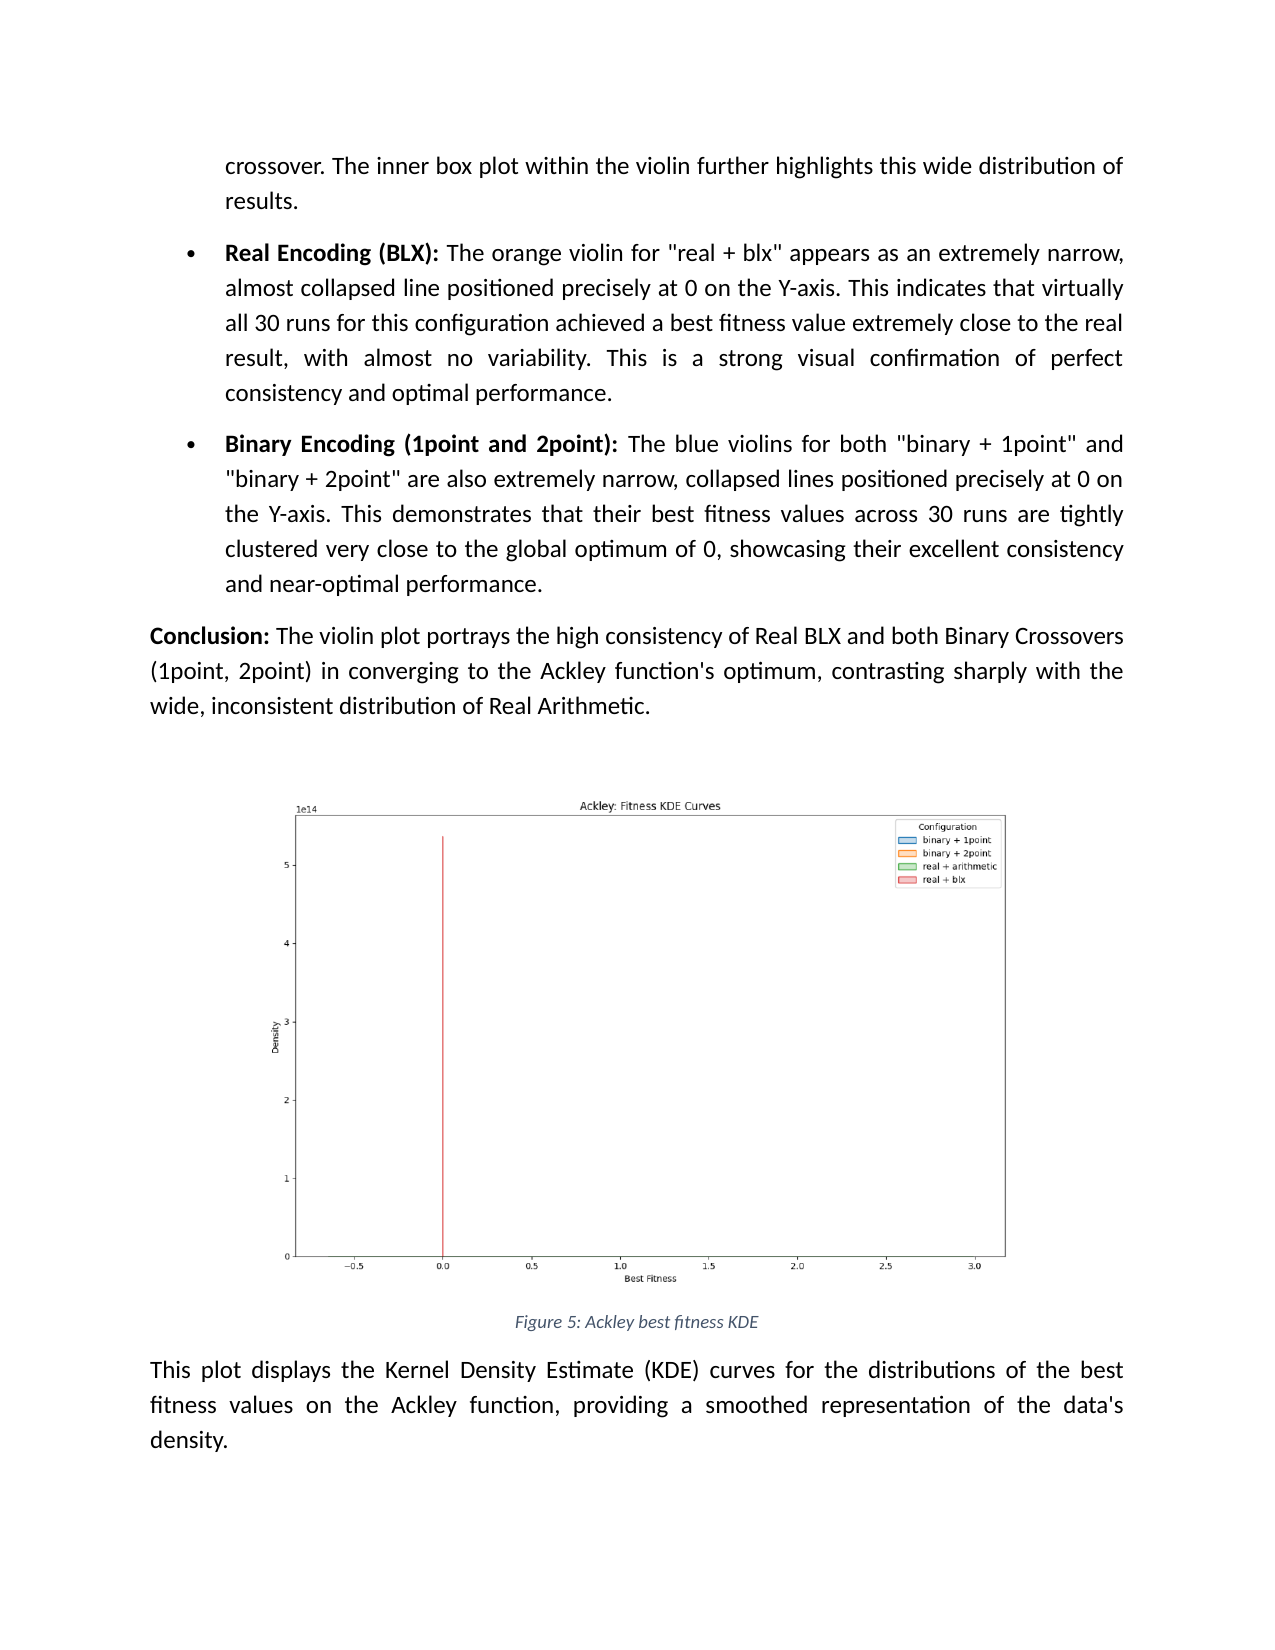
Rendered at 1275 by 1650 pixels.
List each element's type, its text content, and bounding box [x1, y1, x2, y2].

text Figure 5: Ackley best fitness KDE [150, 1310, 1125, 1333]
text Conclusion: The violin plot portrays the high consistency of Real BLX and both Binary Crossovers (1point, 2point) in converging to the Ackley function's optimum, contrasting sharply with the wide, inconsistent distribution of Real Arithmetic. [150, 620, 1125, 721]
list Binary Encoding (1point and 2point): The blue violins for both "binary + 1point" and "binary + 2point" are also extremely narrow, collapsed lines positioned precisely at 0 on the Y-axis. This demonstrates that their best fitness values across 30 runs are tightly clustered very close to the global optimum of 0, showcasing their excellent consistency and near-optimal performance. [187, 428, 1125, 599]
picture [264, 793, 1011, 1289]
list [187, 150, 1125, 216]
list Real Encoding (BLX): The orange violin for "real + blx" appears as an extremely narrow, almost collapsed line positioned precisely at 0 on the Y-axis. This indicates that virtually all 30 runs for this configuration achieved a best fitness value extremely close to the real result, with almost no variability. This is a strong visual confirmation of perfect consistency and optimal performance. [187, 237, 1125, 407]
text This plot displays the Kernel Density Estimate (KDE) curves for the distributions of the best fitness values on the Ackley function, providing a smoothed representation of the data's density. [150, 1354, 1125, 1454]
